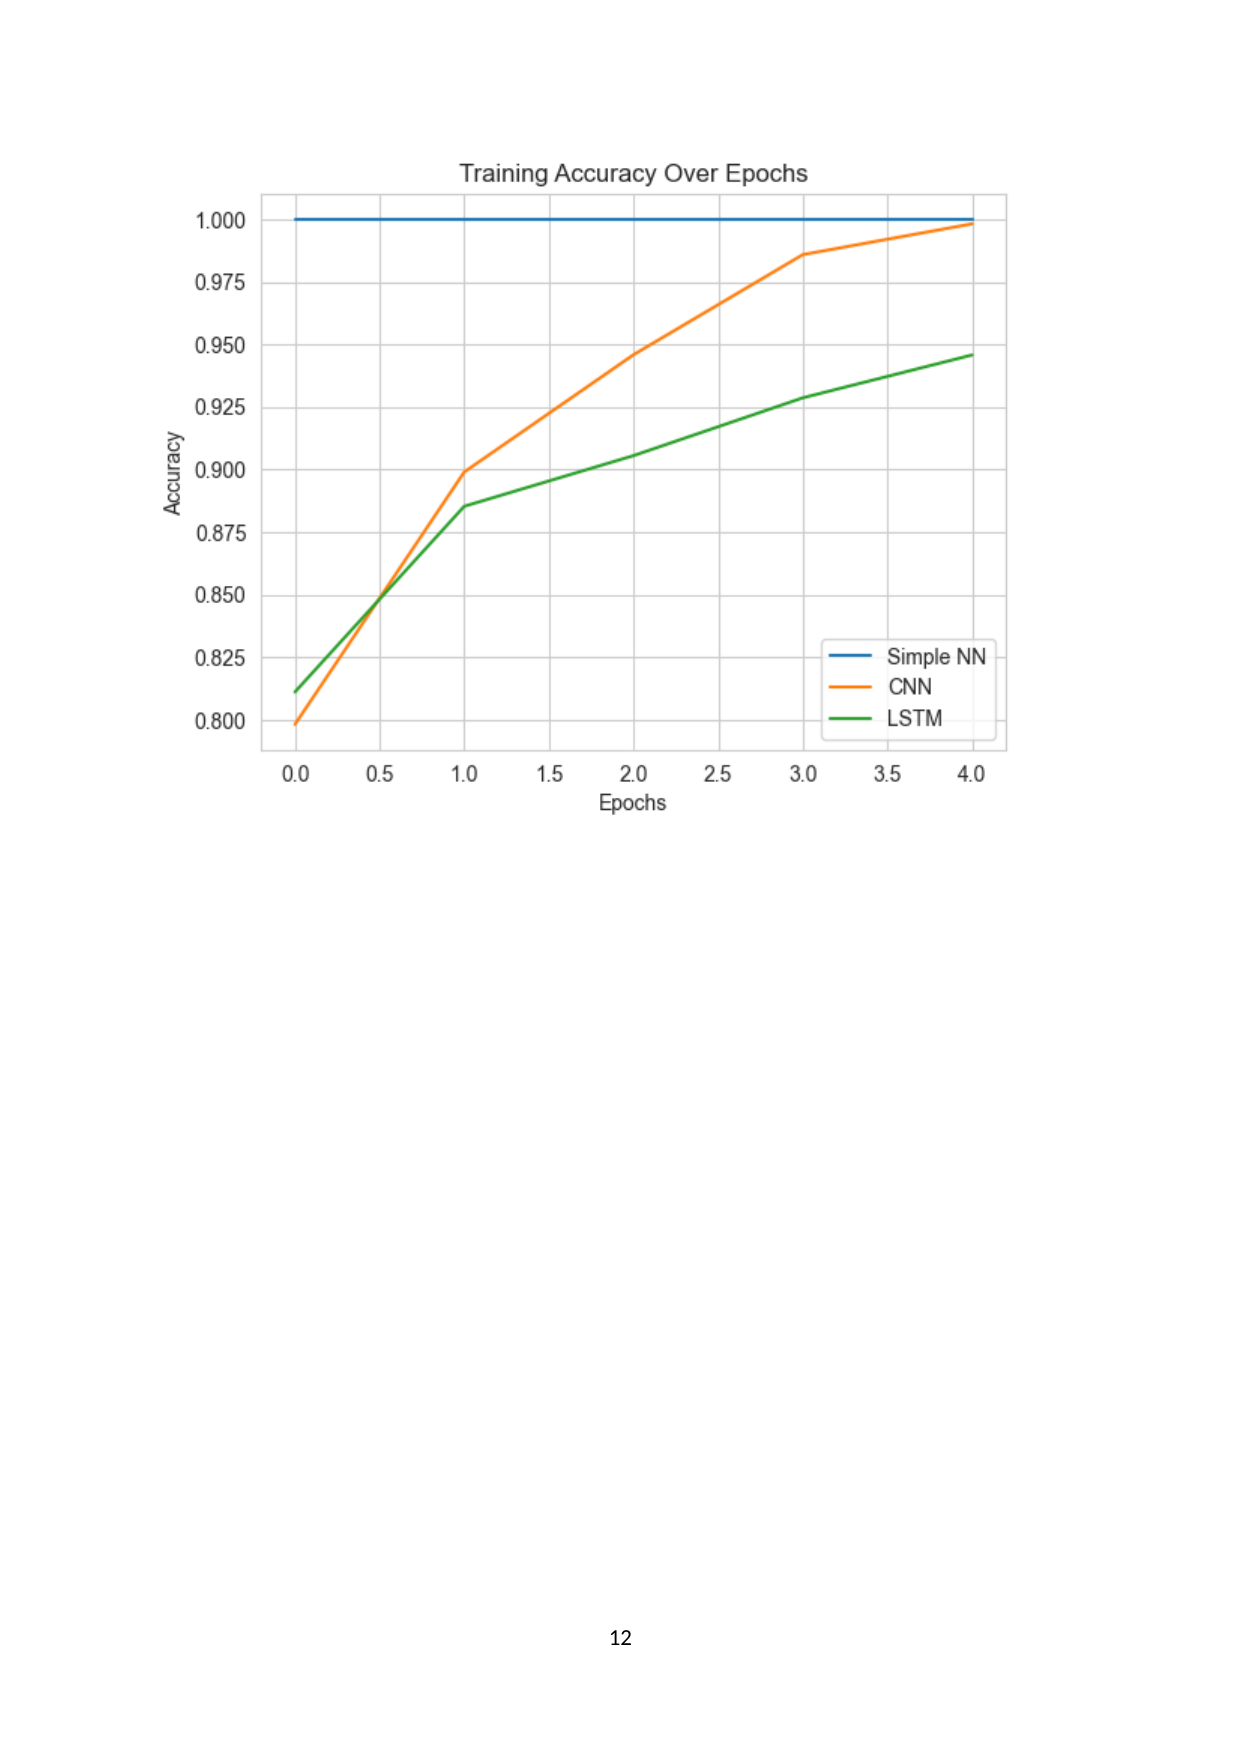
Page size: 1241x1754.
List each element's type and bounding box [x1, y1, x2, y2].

picture [150, 150, 1021, 830]
